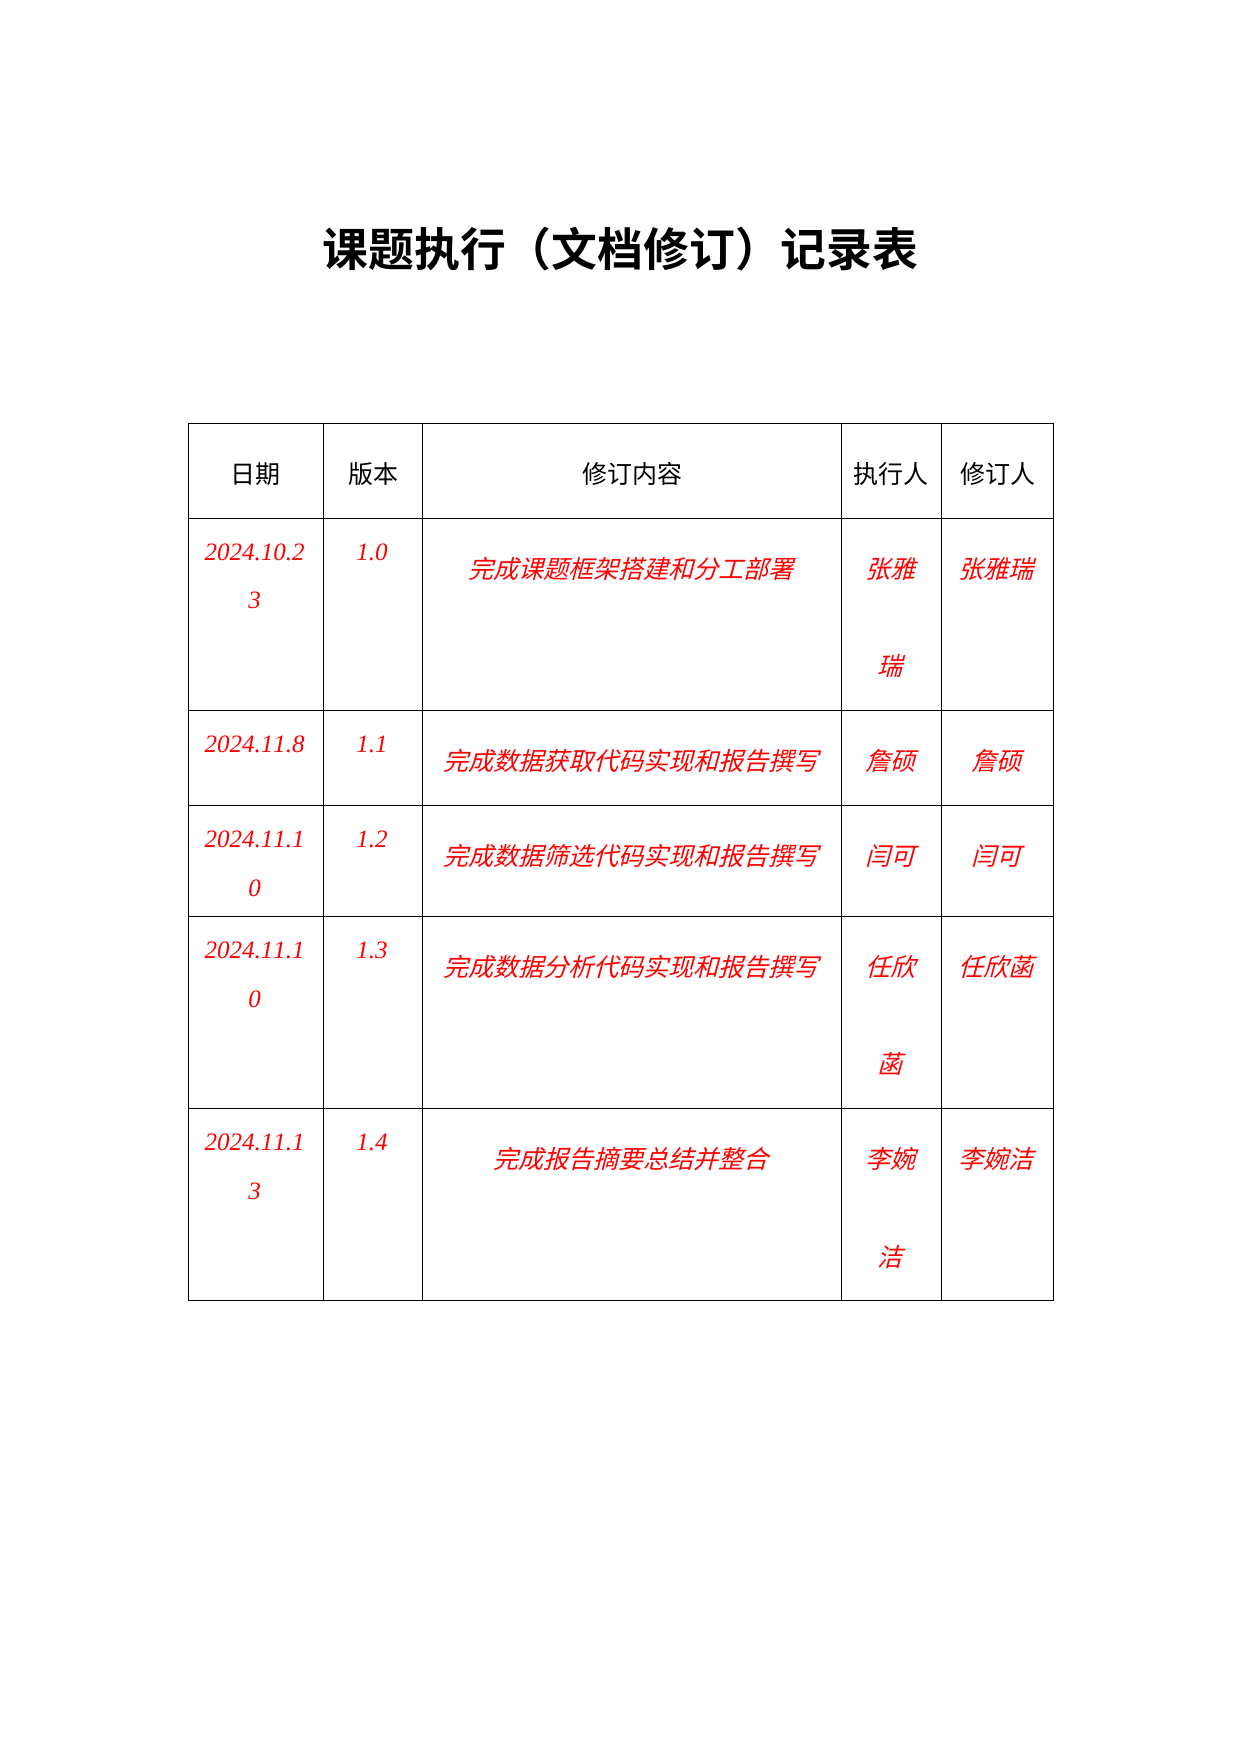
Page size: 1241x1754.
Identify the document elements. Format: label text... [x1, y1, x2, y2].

table_cell 任欣菡 [842, 917, 941, 1108]
table_cell 张雅瑞 [842, 519, 941, 710]
table_cell 完成数据获取代码实现和报告撰写 [423, 711, 841, 805]
table_header 修订人 [942, 424, 1053, 518]
table_cell 完成报告摘要总结并整合 [423, 1109, 841, 1300]
table_cell 完成课题框架搭建和分工部署 [423, 519, 841, 710]
table_cell 完成数据筛选代码实现和报告撰写 [423, 806, 841, 916]
table_cell 李婉洁 [942, 1109, 1053, 1300]
table_cell 完成数据分析代码实现和报告撰写 [423, 917, 841, 1108]
table_cell 2024.11.10 [189, 917, 323, 1108]
table_cell 詹硕 [942, 711, 1053, 805]
table_header 日期 [189, 424, 323, 518]
table_header 版本 [324, 424, 422, 518]
table_cell 2024.11.13 [189, 1109, 323, 1300]
subtitle 课题执行（文档修订）记录表 [187, 197, 1053, 295]
table_cell 张雅瑞 [942, 519, 1053, 710]
table_cell 2024.11.8 [189, 711, 323, 805]
table_cell 1.3 [324, 917, 422, 1108]
table_cell 詹硕 [842, 711, 941, 805]
table_cell 2024.10.23 [189, 519, 323, 710]
table_header 修订内容 [423, 424, 841, 518]
table_cell 任欣菡 [942, 917, 1053, 1108]
table_cell 2024.11.10 [189, 806, 323, 916]
table_cell 1.2 [324, 806, 422, 916]
table_header 执行人 [842, 424, 941, 518]
table_cell 李婉洁 [842, 1109, 941, 1300]
table_cell 1.1 [324, 711, 422, 805]
table_cell 闫可 [842, 806, 941, 916]
table_cell 1.0 [324, 519, 422, 710]
table_cell 1.4 [324, 1109, 422, 1300]
table_cell 闫可 [942, 806, 1053, 916]
